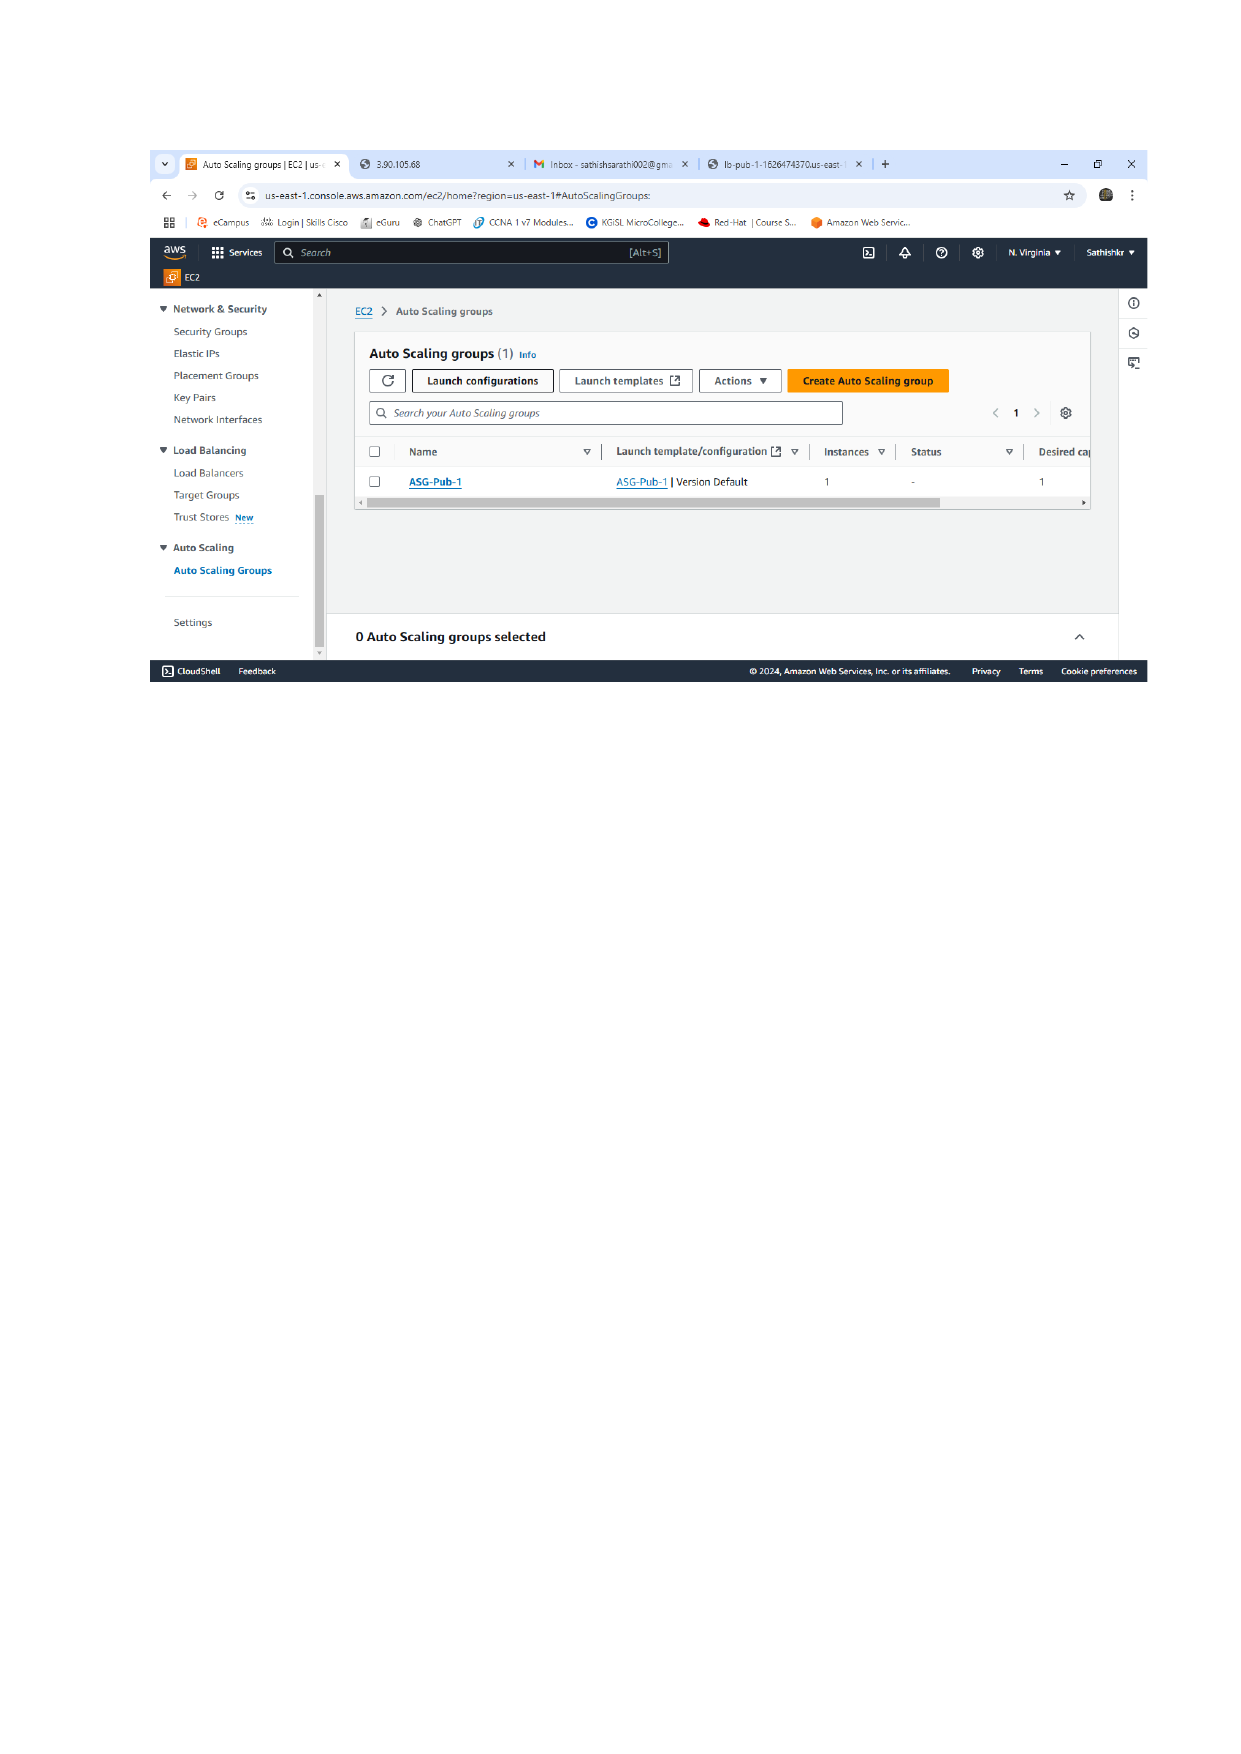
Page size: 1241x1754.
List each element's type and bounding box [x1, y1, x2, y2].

picture [150, 150, 1148, 682]
